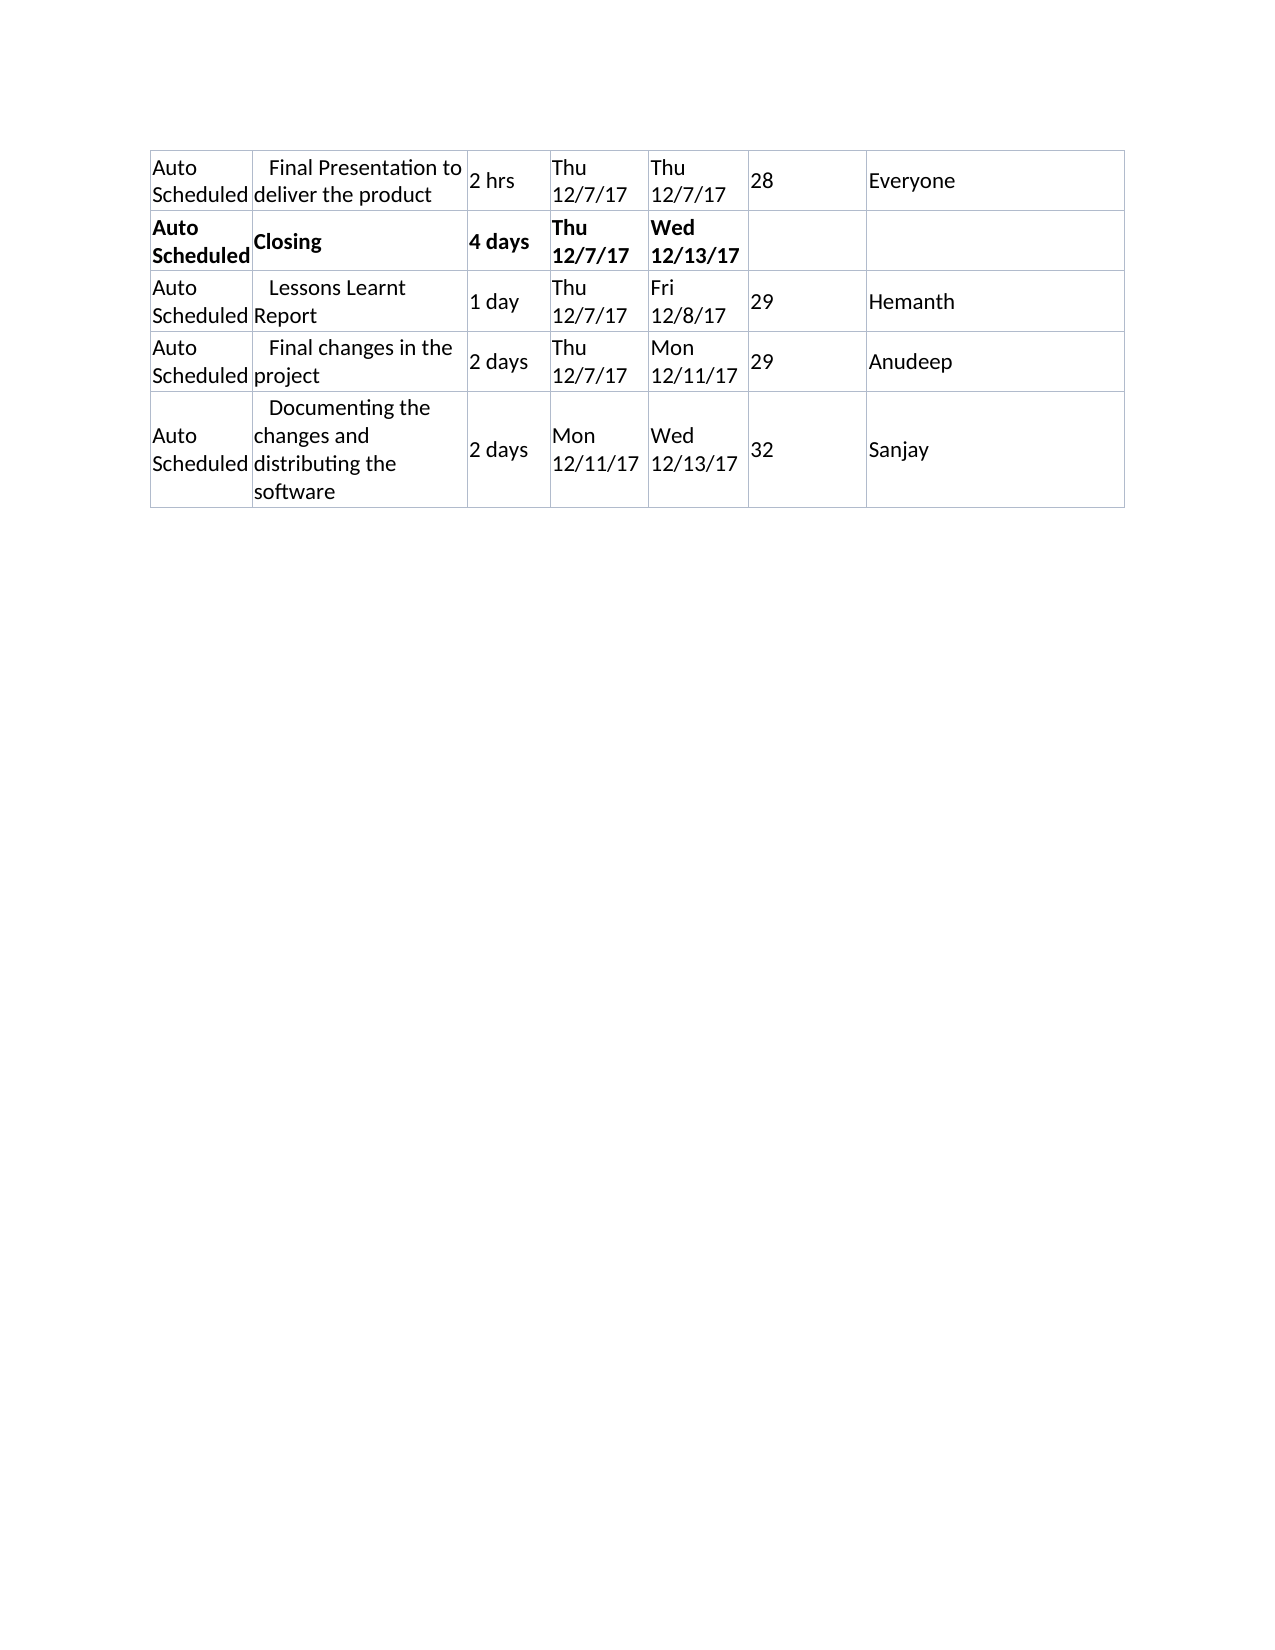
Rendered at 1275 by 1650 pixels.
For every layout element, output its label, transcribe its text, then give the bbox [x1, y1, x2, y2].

table_cell Thu 12/7/17 [551, 211, 648, 270]
table_cell Auto Scheduled [151, 392, 252, 507]
table_cell Wed 12/13/17 [649, 392, 748, 507]
table_cell Final changes in the project [253, 332, 467, 391]
table_cell 28 [749, 151, 866, 210]
table_cell Thu 12/7/17 [551, 271, 648, 331]
table_cell Auto Scheduled [151, 332, 252, 391]
table_cell 29 [749, 271, 866, 331]
table_cell Mon 12/11/17 [649, 332, 748, 391]
table_cell 29 [749, 332, 866, 391]
table_cell Thu 12/7/17 [649, 151, 748, 210]
table_cell Lessons Learnt Report [253, 271, 467, 331]
table_cell Auto Scheduled [151, 151, 252, 210]
table_cell 4 days [468, 211, 550, 270]
table_cell 1 day [468, 271, 550, 331]
table_cell Sanjay [867, 392, 1124, 507]
table_cell Thu 12/7/17 [551, 332, 648, 391]
table_cell Wed 12/13/17 [649, 211, 748, 270]
table_cell Thu 12/7/17 [551, 151, 648, 210]
table_cell 32 [749, 392, 866, 507]
table_cell Hemanth [867, 271, 1124, 331]
table_cell 2 days [468, 392, 550, 507]
table_cell Everyone [867, 151, 1124, 210]
table_cell 2 days [468, 332, 550, 391]
table_cell Fri 12/8/17 [649, 271, 748, 331]
table_cell Auto Scheduled [151, 271, 252, 331]
table_cell 2 hrs [468, 151, 550, 210]
table_cell Documenting the changes and distributing the software [253, 392, 467, 507]
table_cell Anudeep [867, 332, 1124, 391]
table_cell Closing [253, 211, 467, 270]
table_cell Final Presentation to deliver the product [253, 151, 467, 210]
table_cell Auto Scheduled [151, 211, 252, 270]
table_cell [749, 211, 866, 270]
table_cell Mon 12/11/17 [551, 392, 648, 507]
table_cell [867, 211, 1124, 270]
